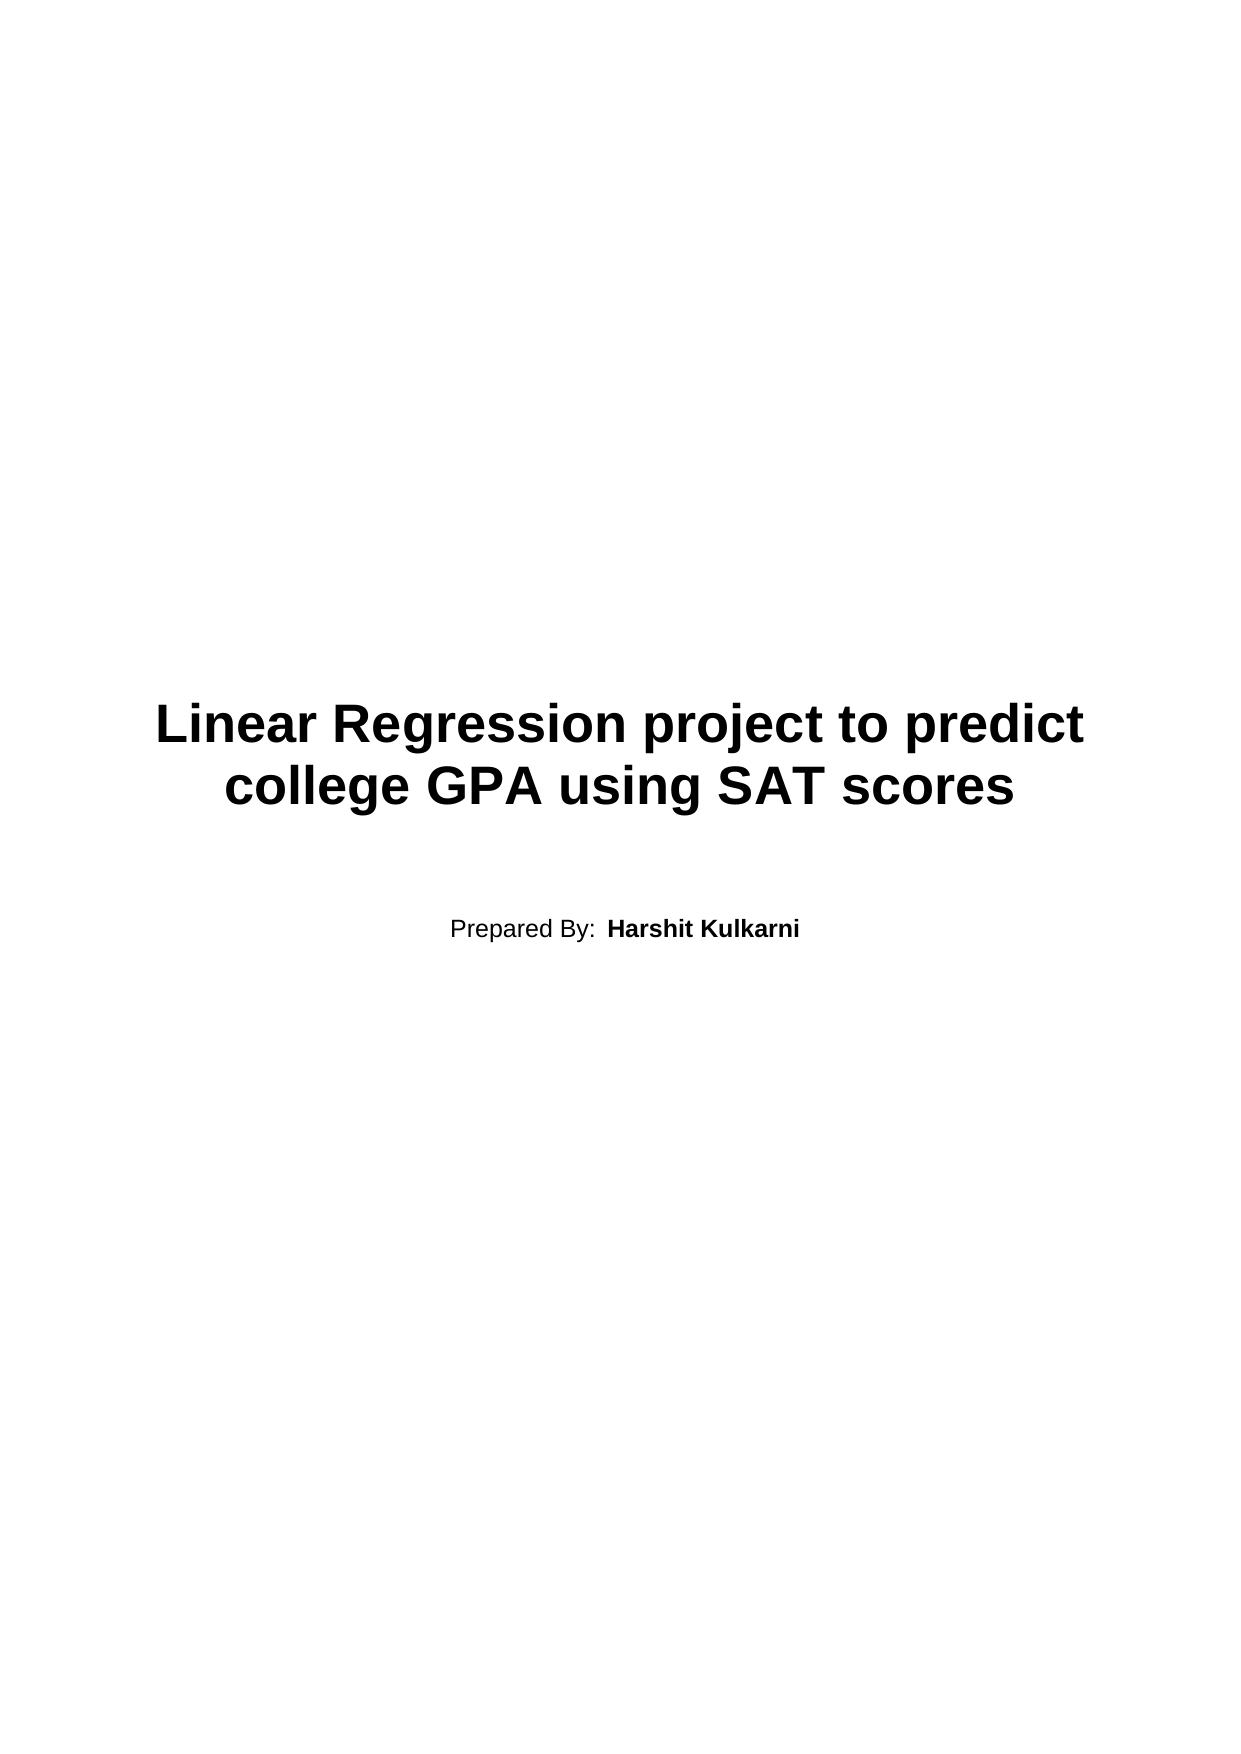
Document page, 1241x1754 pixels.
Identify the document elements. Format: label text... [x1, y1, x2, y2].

text Linear Regression project to predict college GPA using SAT scores [150, 691, 1090, 816]
text Prepared By: Harshit Kulkarni [450, 914, 1090, 943]
